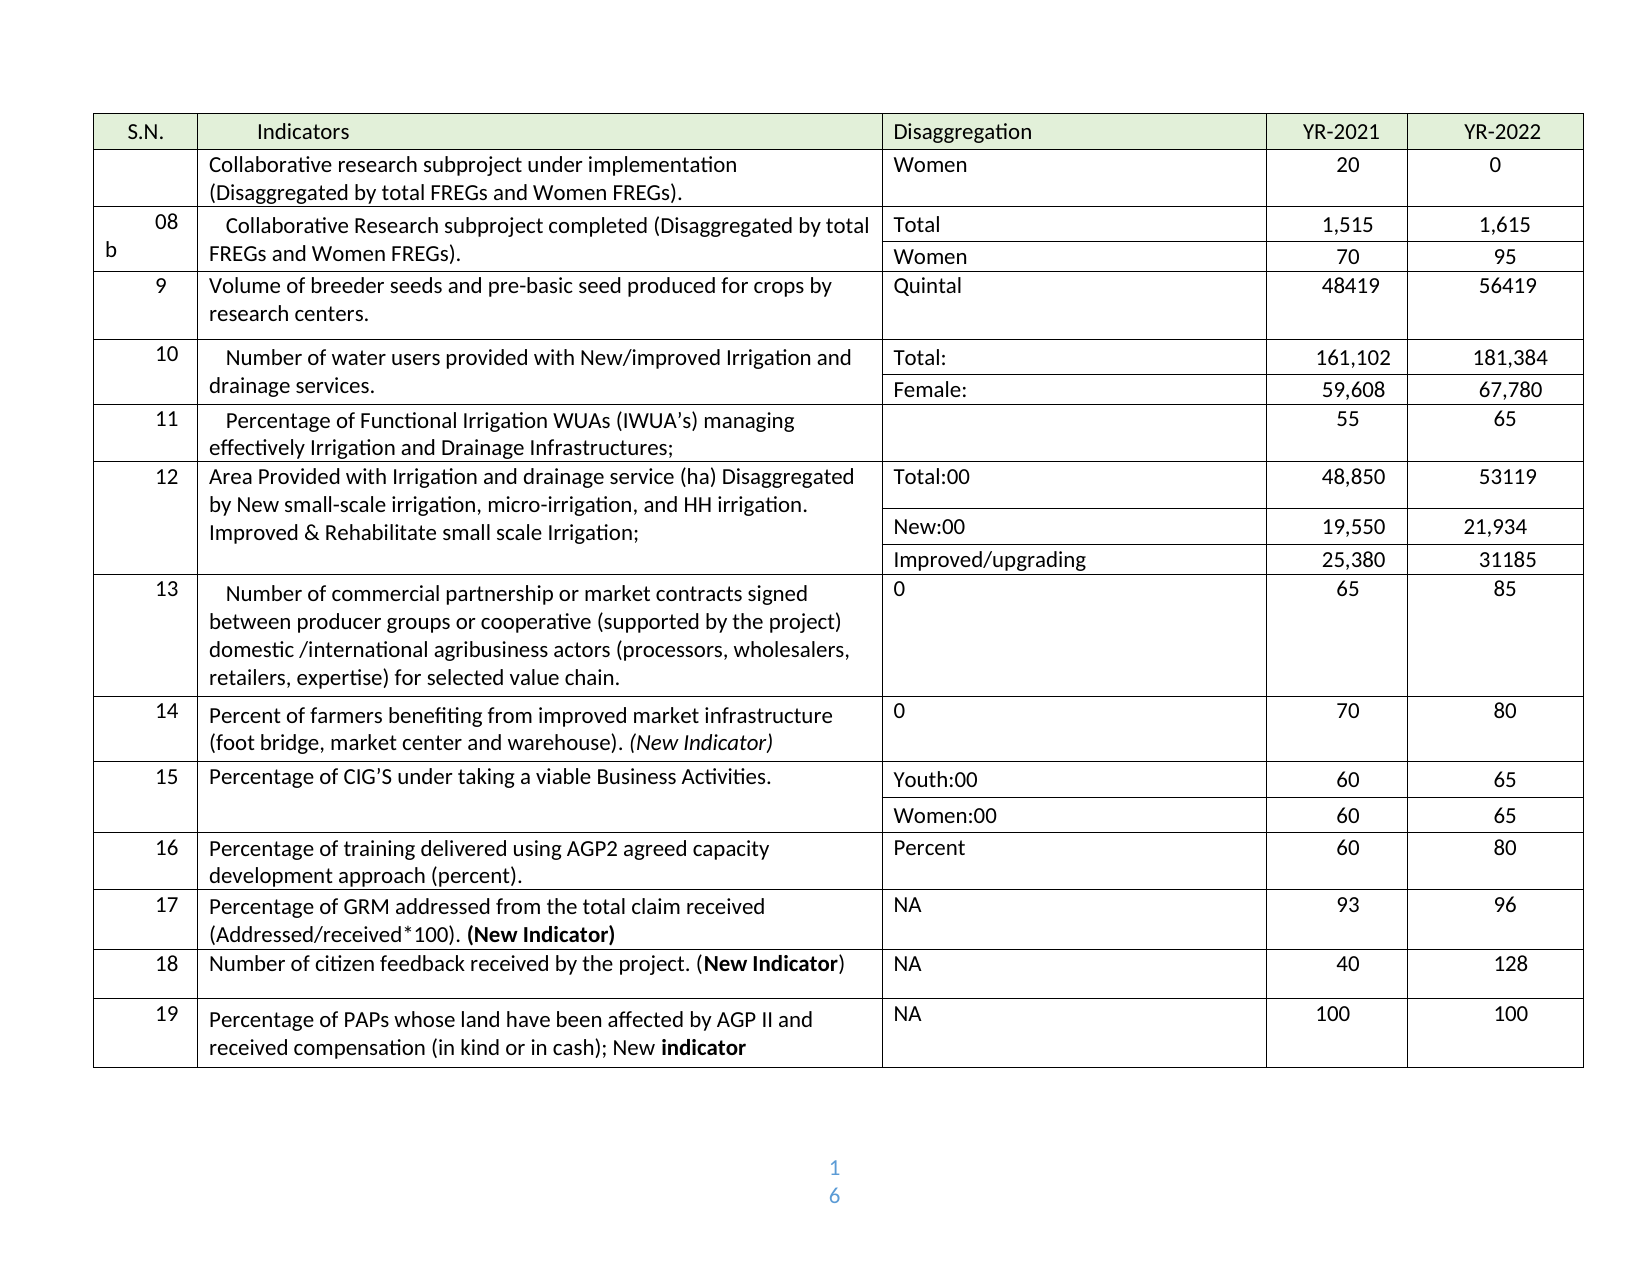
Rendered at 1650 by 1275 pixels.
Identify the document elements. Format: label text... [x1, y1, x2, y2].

table_cell Percentage of PAPs whose land have been affected by AGP II and received compensation (in kind or in cash); New indicator [198, 999, 882, 1067]
table_cell New:00 [883, 509, 1266, 543]
table_cell 0 [883, 575, 1266, 696]
table_cell Percent [883, 833, 1266, 889]
table_cell 80 [1408, 697, 1583, 761]
table_cell 100 [1267, 999, 1407, 1067]
table_cell 9 [94, 272, 197, 338]
table_cell [883, 405, 1266, 461]
table_cell 181,384 [1408, 340, 1583, 374]
table_cell Number of commercial partnership or market contracts signed between producer groups or cooperative (supported by the project) domestic /international agribusiness actors (processors, wholesalers, retailers, expertise) for selected value chain. [198, 575, 882, 696]
table_header S.N. [94, 114, 197, 149]
table_cell Percentage of training delivered using AGP2 agreed capacity development approach (percent). [198, 833, 882, 889]
table_cell 16 [94, 833, 197, 889]
table_cell 53119 [1408, 462, 1583, 508]
table_cell NA [883, 999, 1266, 1067]
table_cell 56419 [1408, 272, 1583, 338]
table_cell 18 [94, 950, 197, 998]
table_cell 95 [1408, 242, 1583, 271]
table_cell 10 [94, 340, 197, 403]
table_cell Number of water users provided with New/improved Irrigation and drainage services. [198, 340, 882, 403]
table_cell 85 [1408, 575, 1583, 696]
table_cell 1,615 [1408, 207, 1583, 241]
table_cell 80 [1408, 833, 1583, 889]
table_cell 59,608 [1267, 375, 1407, 403]
table_cell 65 [1267, 575, 1407, 696]
table_cell [94, 150, 197, 206]
table_cell 96 [1408, 890, 1583, 948]
table_cell 70 [1267, 242, 1407, 271]
table_cell 20 [1267, 150, 1407, 206]
table_cell 40 [1267, 950, 1407, 998]
table_cell 48419 [1267, 272, 1407, 338]
table_cell 31185 [1408, 545, 1583, 573]
table_cell 15 [94, 762, 197, 832]
table_header Indicators [198, 114, 882, 149]
table_cell Female: [883, 375, 1266, 403]
table_cell Quintal [883, 272, 1266, 338]
table_cell Percentage of GRM addressed from the total claim received (Addressed/received*100). (New Indicator) [198, 890, 882, 948]
table_cell 1,515 [1267, 207, 1407, 241]
table_cell 19 [94, 999, 197, 1067]
table_cell 161,102 [1267, 340, 1407, 374]
table_header YR-2022 [1408, 114, 1583, 149]
table_cell 60 [1267, 833, 1407, 889]
table_cell 11 [94, 405, 197, 461]
table_cell 55 [1267, 405, 1407, 461]
table_cell 60 [1267, 798, 1407, 832]
table_cell 65 [1408, 762, 1583, 797]
table_cell 13 [94, 575, 197, 696]
table_header Disaggregation [883, 114, 1266, 149]
table_cell Percent of farmers benefiting from improved market infrastructure (foot bridge, market center and warehouse). (New Indicator) [198, 697, 882, 761]
table_cell 0 [883, 697, 1266, 761]
table_cell Women [883, 242, 1266, 271]
table_cell 128 [1408, 950, 1583, 998]
table_cell Improved/upgrading [883, 545, 1266, 573]
table_cell Total [883, 207, 1266, 241]
table_cell Collaborative Research subproject completed (Disaggregated by total FREGs and Women FREGs). [198, 207, 882, 271]
table_cell Number of citizen feedback received by the project. (New Indicator) [198, 950, 882, 998]
table_cell 21,934 [1408, 509, 1583, 543]
table_cell 65 [1408, 798, 1583, 832]
table_cell 25,380 [1267, 545, 1407, 573]
table_cell 0 [1408, 150, 1583, 206]
table_cell 67,780 [1408, 375, 1583, 403]
table_cell 70 [1267, 697, 1407, 761]
table_cell Total: [883, 340, 1266, 374]
table_cell Volume of breeder seeds and pre-basic seed produced for crops by research centers. [198, 272, 882, 338]
table_cell Women [883, 150, 1266, 206]
table_cell 12 [94, 462, 197, 573]
table_cell 48,850 [1267, 462, 1407, 508]
table_header YR-2021 [1267, 114, 1407, 149]
table_cell Area Provided with Irrigation and drainage service (ha) Disaggregated by New small-scale irrigation, micro-irrigation, and HH irrigation. Improved & Rehabilitate small scale Irrigation; [198, 462, 882, 573]
table_cell Youth:00 [883, 762, 1266, 797]
table_cell Total:00 [883, 462, 1266, 508]
table_cell 93 [1267, 890, 1407, 948]
table_cell Percentage of CIG’S under taking a viable Business Activities. [198, 762, 882, 832]
table_cell 60 [1267, 762, 1407, 797]
table_cell Percentage of Functional Irrigation WUAs (IWUA’s) managing effectively Irrigation and Drainage Infrastructures; [198, 405, 882, 461]
table_cell 65 [1408, 405, 1583, 461]
table_cell 17 [94, 890, 197, 948]
table_cell 08b [94, 207, 197, 271]
table_cell 14 [94, 697, 197, 761]
table_cell NA [883, 890, 1266, 948]
table_cell 19,550 [1267, 509, 1407, 543]
table_cell 100 [1408, 999, 1583, 1067]
table_cell Collaborative research subproject under implementation (Disaggregated by total FREGs and Women FREGs). [198, 150, 882, 206]
table_cell Women:00 [883, 798, 1266, 832]
table_cell NA [883, 950, 1266, 998]
